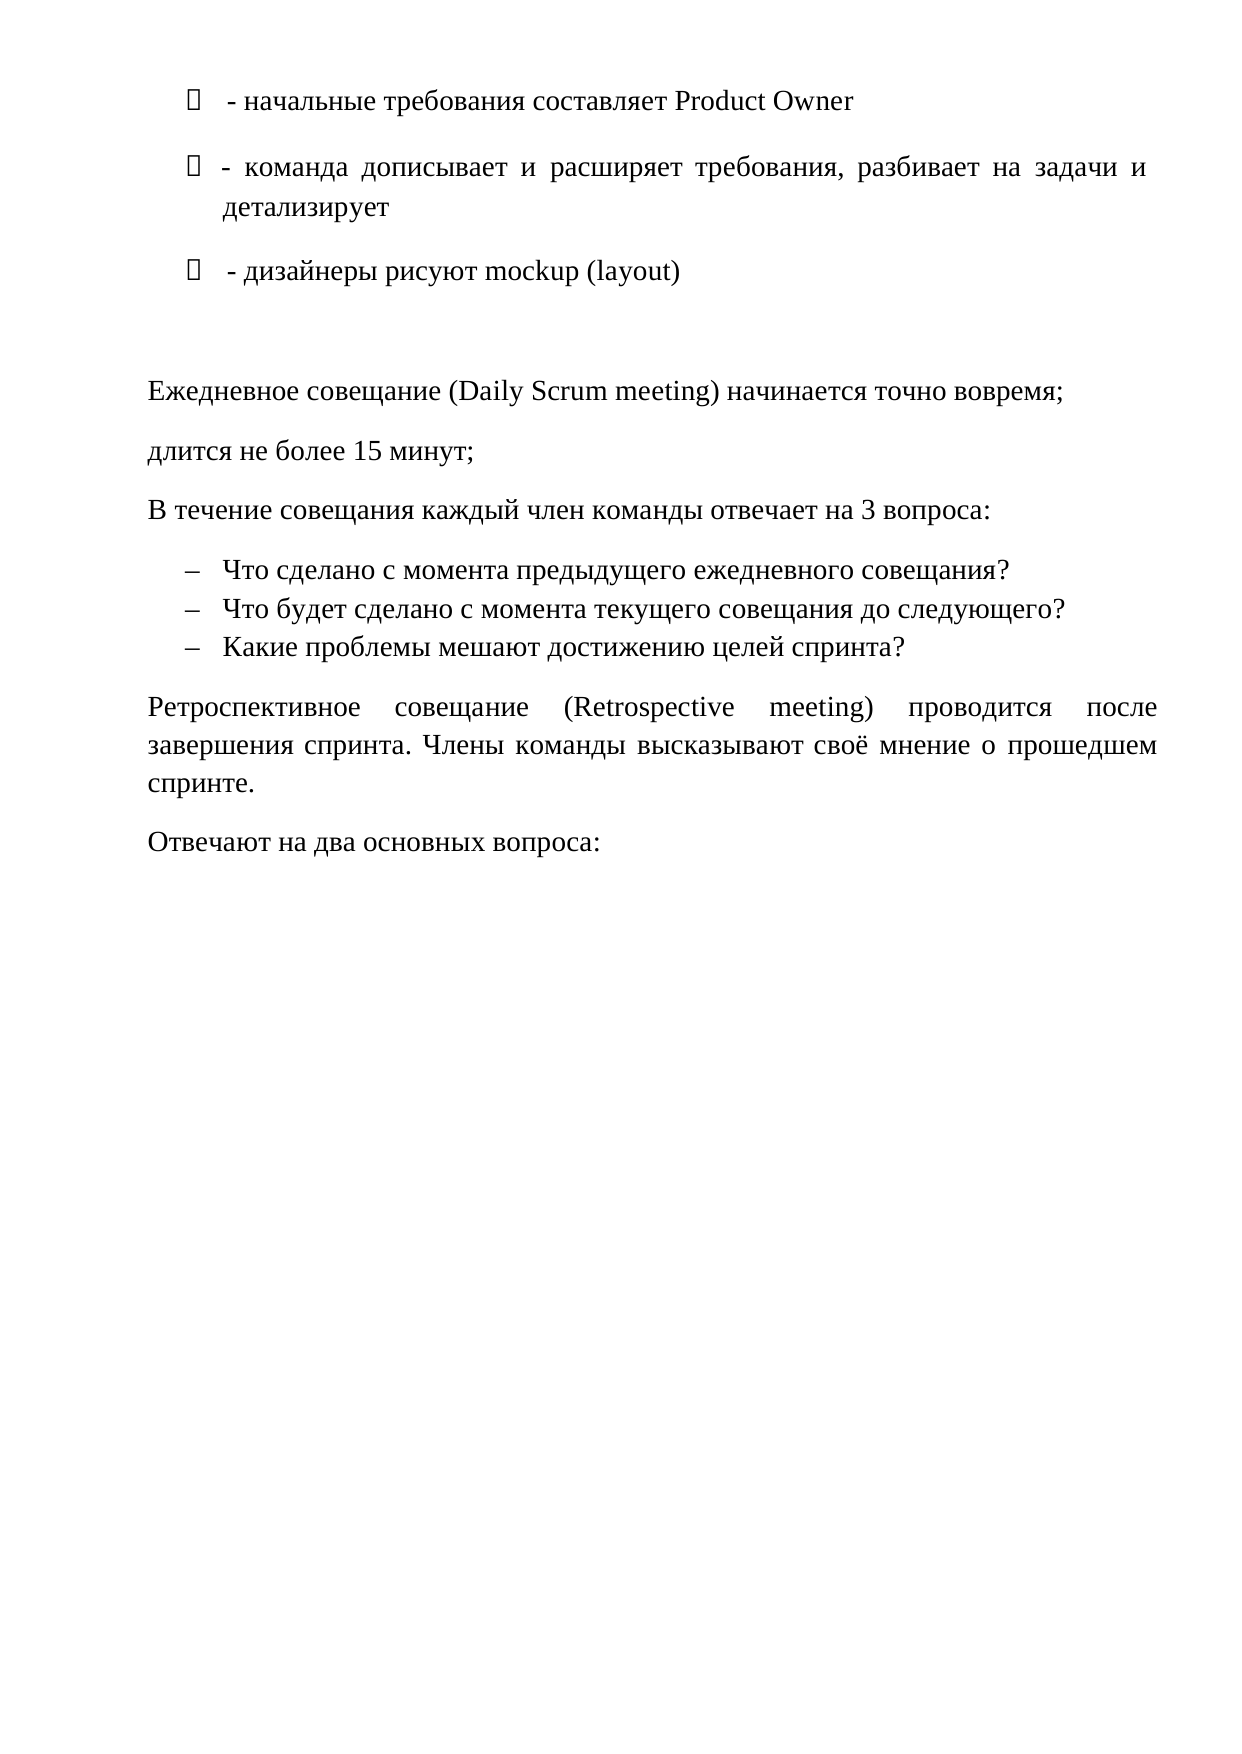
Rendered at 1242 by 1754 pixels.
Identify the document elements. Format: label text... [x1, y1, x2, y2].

text – Что сделано с момента предыдущего ежедневного совещания? [185, 552, 1164, 586]
text  - начальные требования составляет Product Owner [185, 79, 1164, 119]
text  - команда дописывает и расширяет требования, разбивает на задачи и детализирует [185, 145, 1156, 223]
text Ретроспективное совещание (Retrospective meeting) проводится после завершения спринта. Члены команды высказывают своё мнение о прошедшем спринте. [147, 689, 1157, 798]
text – Что будет сделано с момента текущего совещания до следующего? [185, 591, 1164, 624]
text длится не более 15 минут; [147, 433, 479, 467]
text – Какие проблемы мешают достижению целей спринта? [185, 629, 1164, 663]
text Ежедневное совещание (Daily Scrum meeting) начинается точно вовремя; [147, 373, 1065, 407]
text  - дизайнеры рисуют mockup (layout) [185, 249, 1164, 288]
text Отвечают на два основных вопроса: [147, 824, 603, 857]
text В течение совещания каждый член команды отвечает на 3 вопроса: [147, 492, 992, 526]
